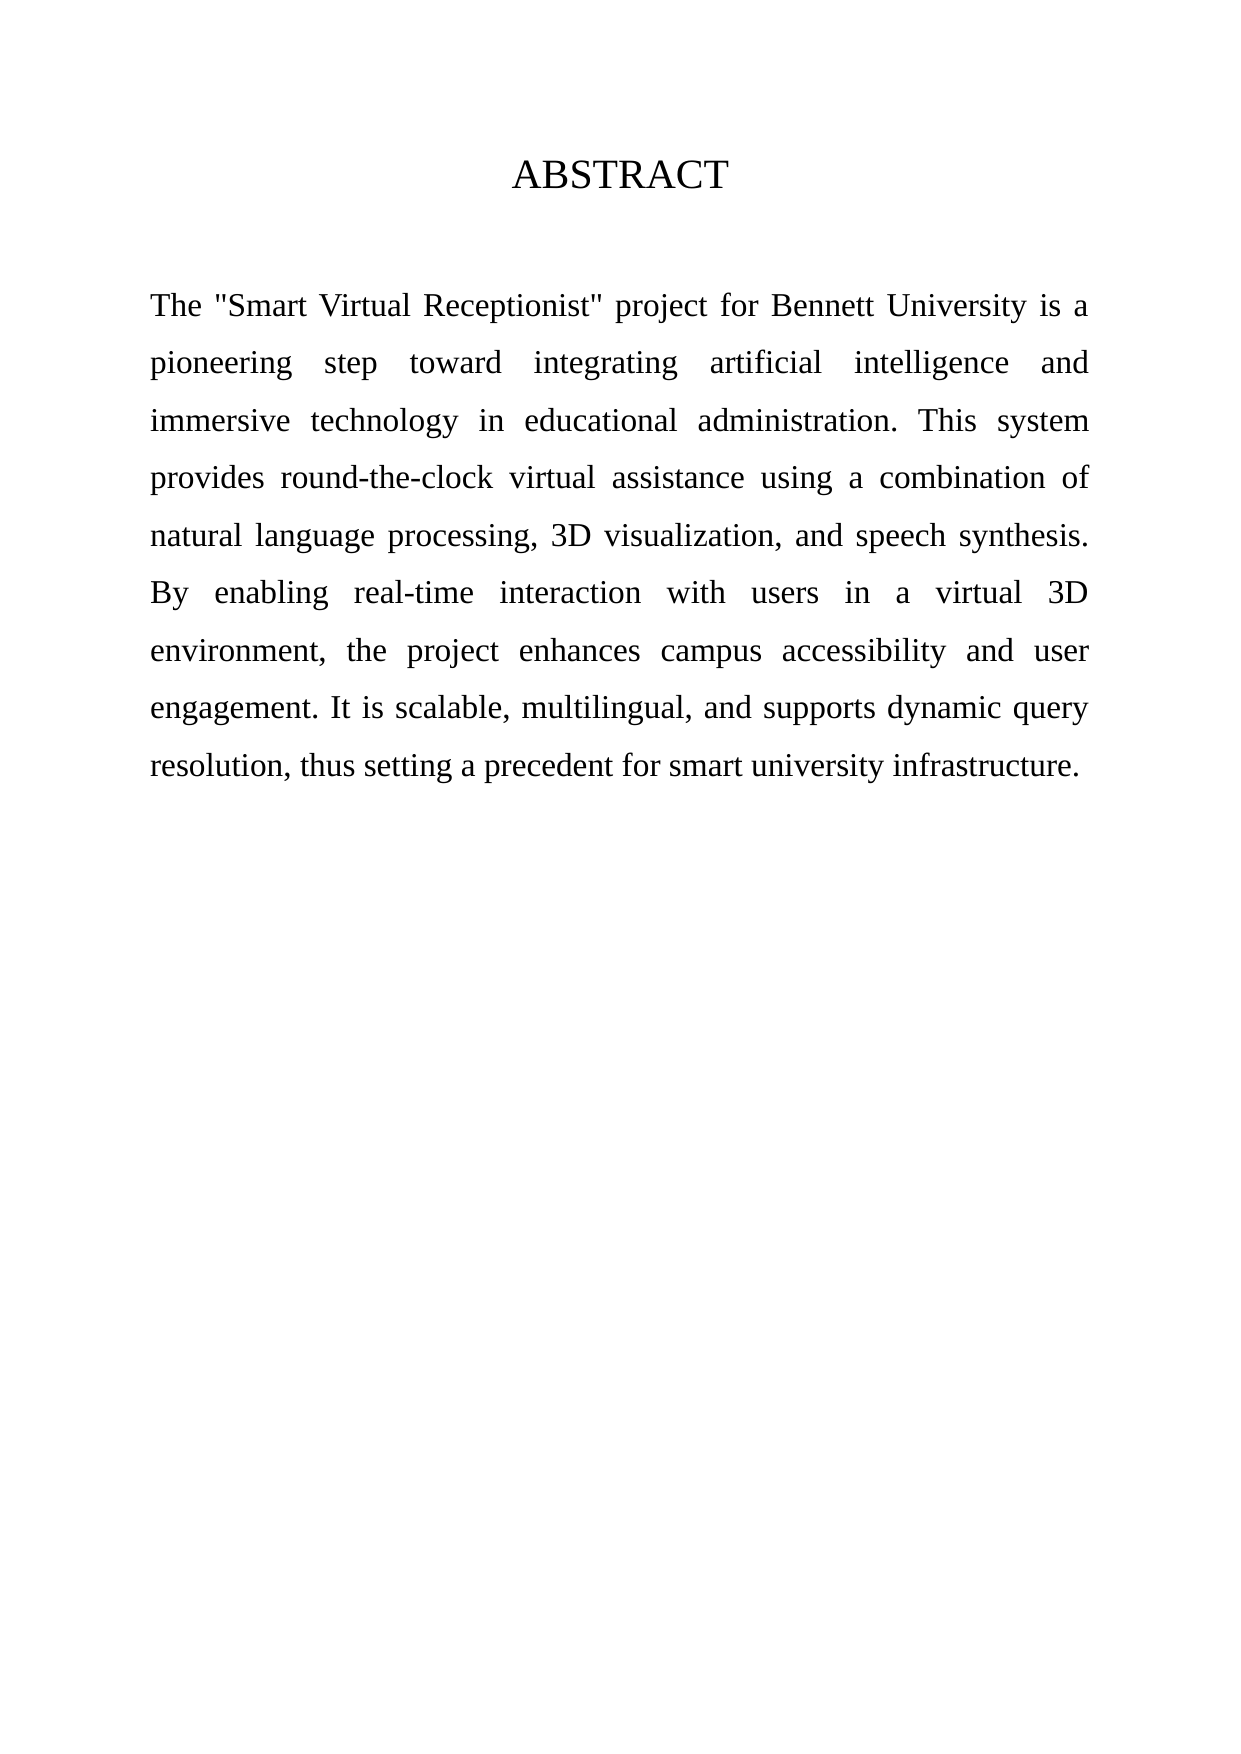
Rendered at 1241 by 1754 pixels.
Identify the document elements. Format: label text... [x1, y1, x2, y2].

text ABSTRACT [150, 150, 1090, 198]
text The "Smart Virtual Receptionist" project for Bennett University is a pioneering step toward integrating artificial intelligence and immersive technology in educational administration. This system provides round-the-clock virtual assistance using a combination of natural language processing, 3D visualization, and speech synthesis. By enabling real-time interaction with users in a virtual 3D environment, the project enhances campus accessibility and user engagement. It is scalable, multilingual, and supports dynamic query resolution, thus setting a precedent for smart university infrastructure. [150, 285, 1090, 784]
